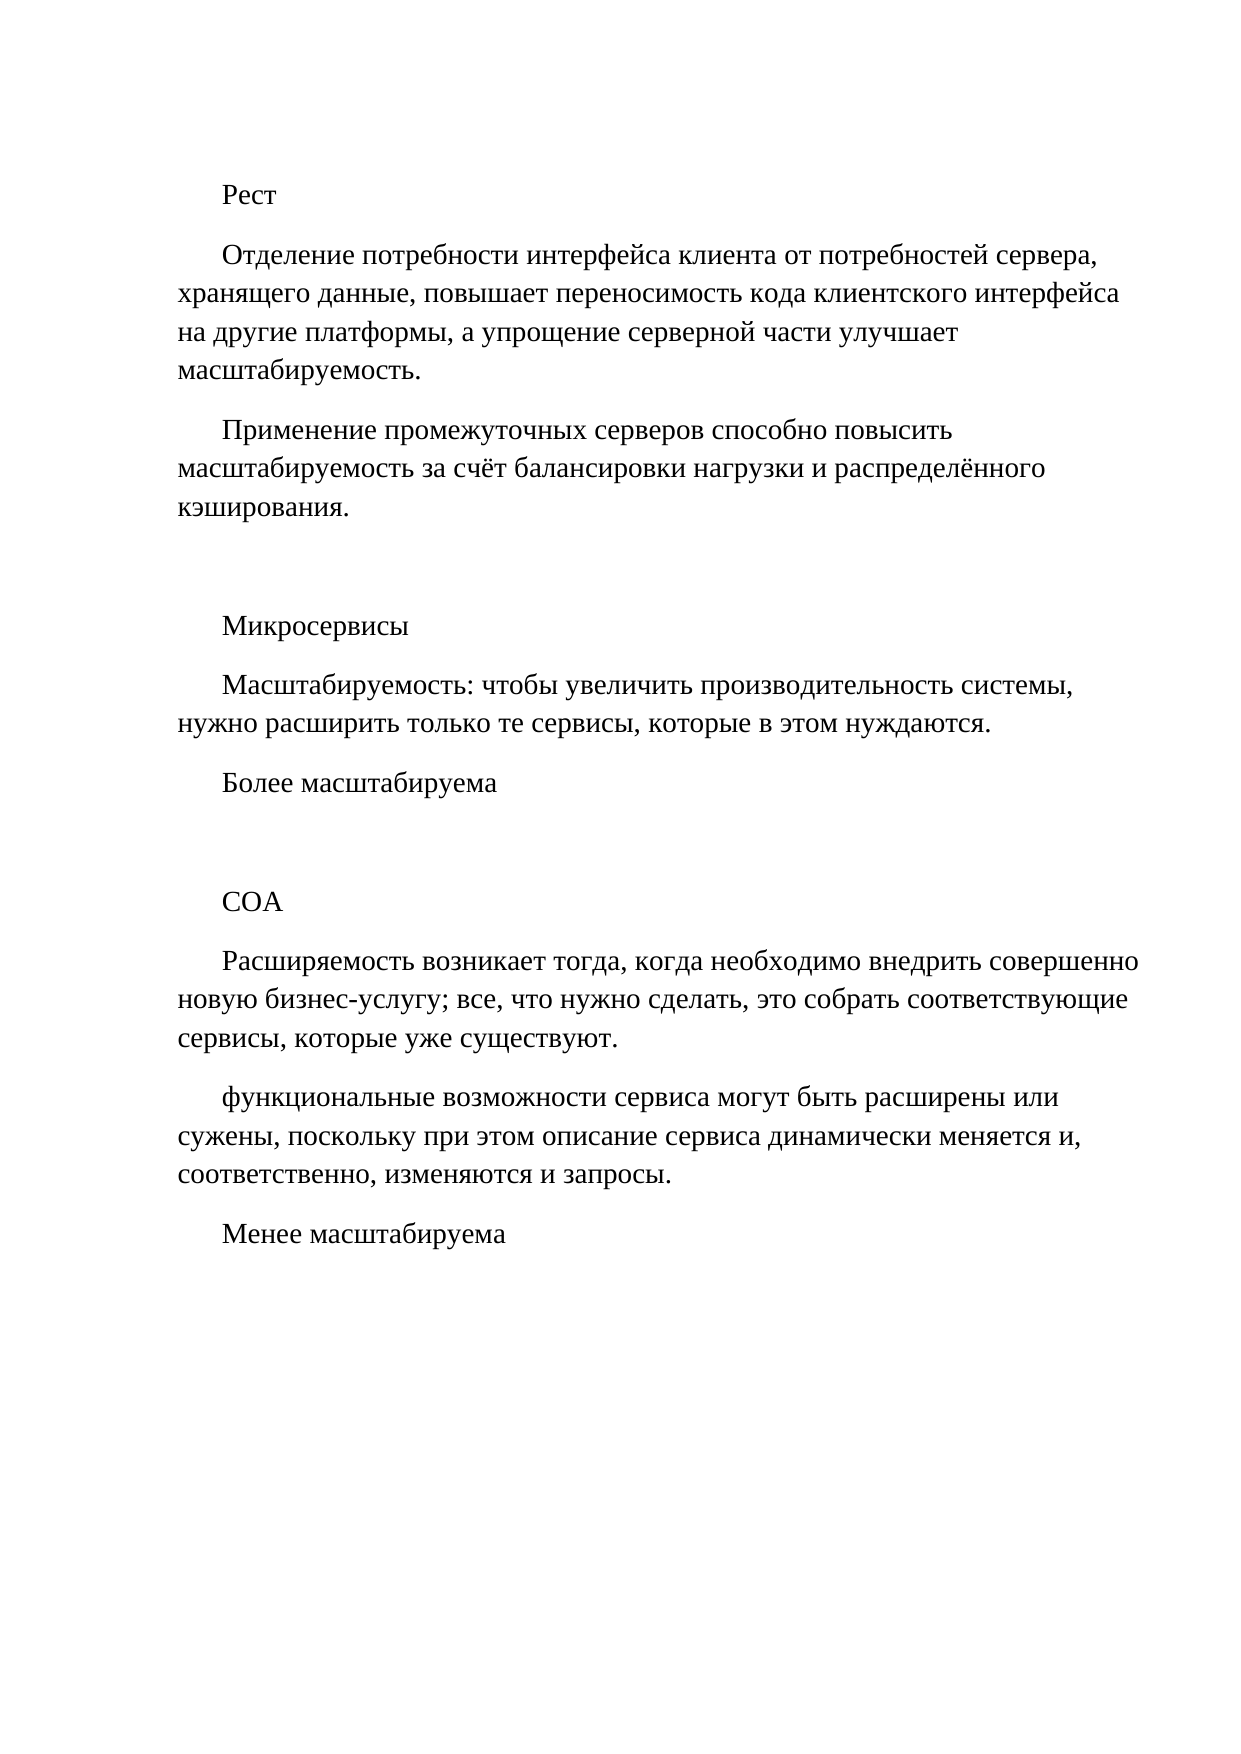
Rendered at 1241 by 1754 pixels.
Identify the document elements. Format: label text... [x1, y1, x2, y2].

text Расширяемость возникает тогда, когда необходимо внедрить совершенно новую бизнес-услугу; все, что нужно сделать, это собрать соответствующие сервисы, которые уже существуют. [177, 943, 1152, 1054]
text Микросервисы [177, 608, 1152, 641]
text Рест [177, 177, 1152, 211]
text функциональные возможности сервиса могут быть расширены или сужены, поскольку при этом описание сервиса динамически меняется и, соответственно, изменяются и запросы. [177, 1079, 1152, 1190]
text Отделение потребности интерфейса клиента от потребностей сервера, хранящего данные, повышает переносимость кода клиентского интерфейса на другие платформы, а упрощение серверной части улучшает масштабируемость. [177, 237, 1152, 386]
text Более масштабируема [177, 765, 1152, 798]
text Менее масштабируема [177, 1216, 1152, 1249]
text СОА [177, 884, 1152, 917]
text Масштабируемость: чтобы увеличить производительность системы, нужно расширить только те сервисы, которые в этом нуждаются. [177, 667, 1152, 739]
text Применение промежуточных серверов способно повысить масштабируемость за счёт балансировки нагрузки и распределённого кэширования. [177, 412, 1152, 522]
